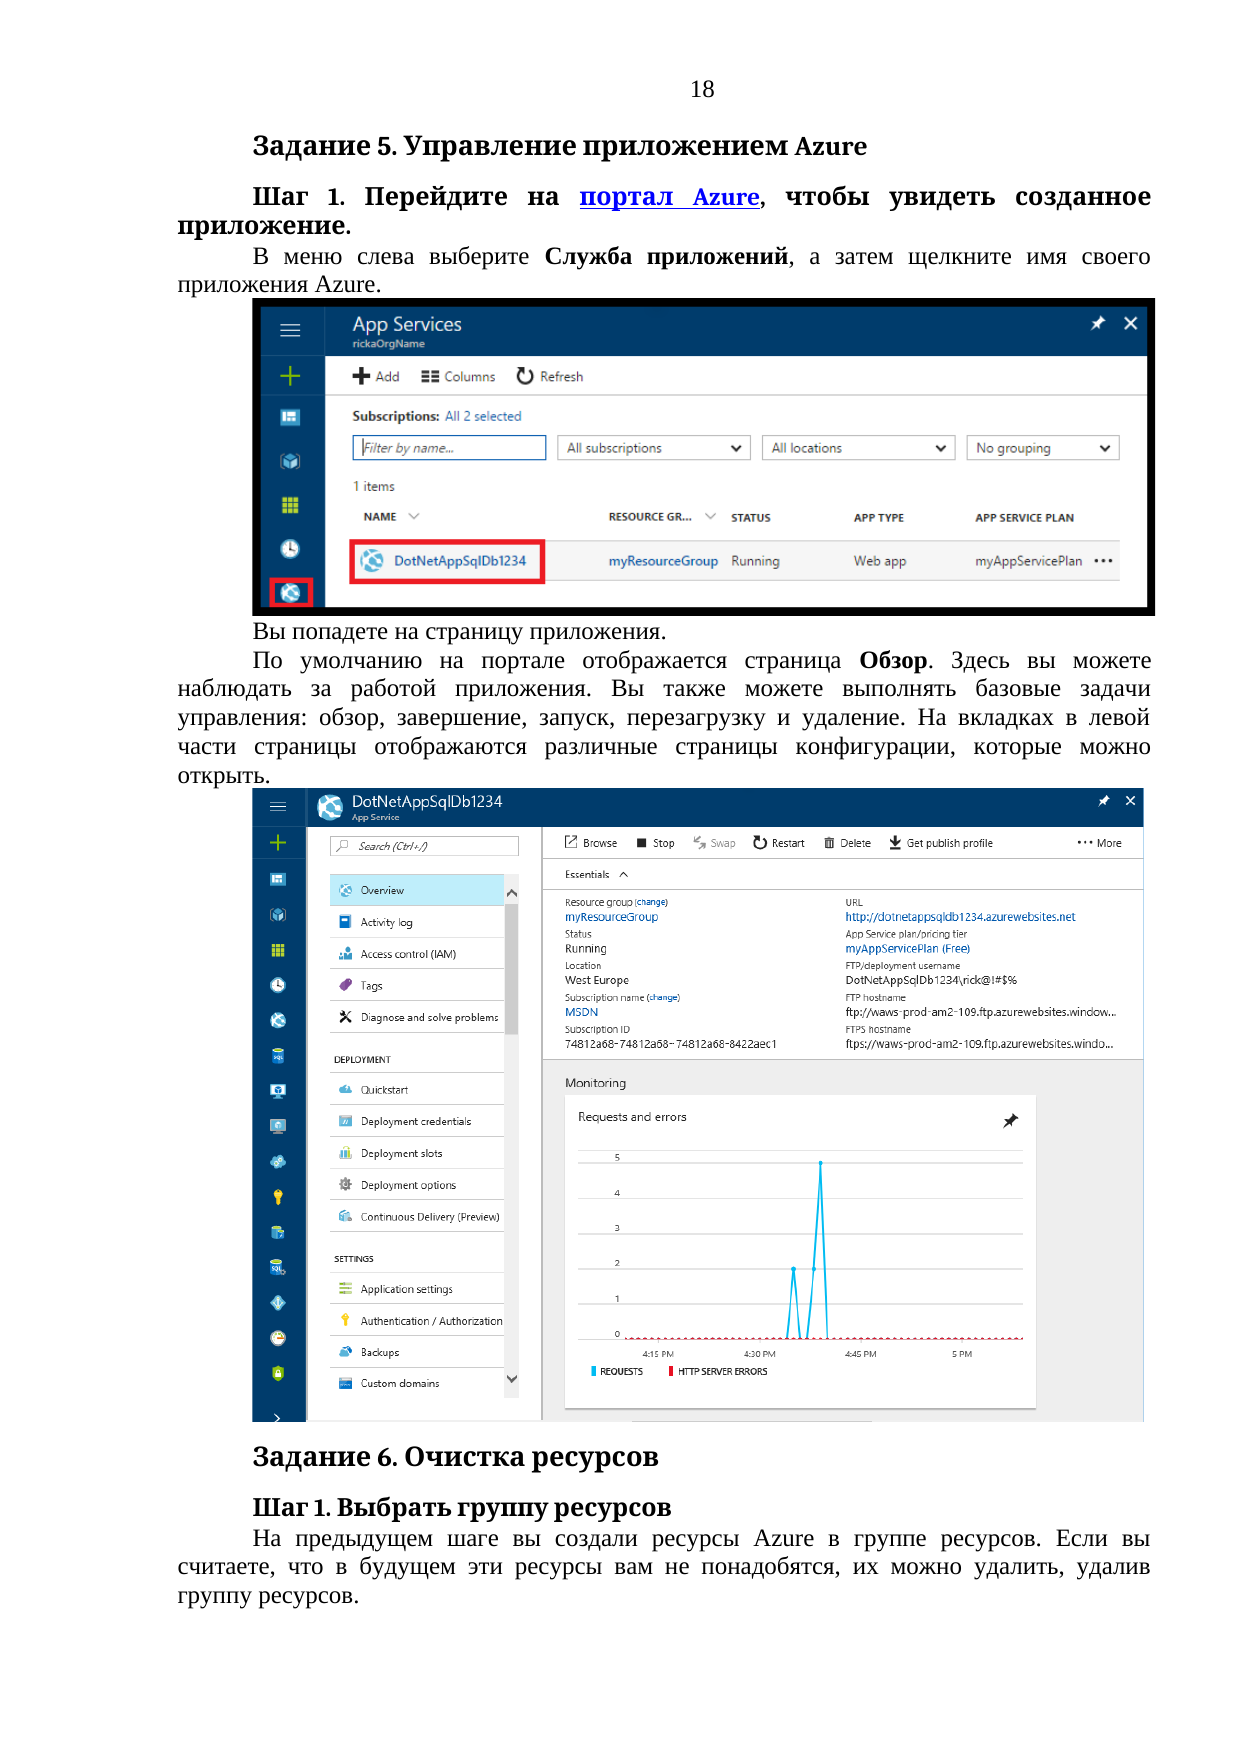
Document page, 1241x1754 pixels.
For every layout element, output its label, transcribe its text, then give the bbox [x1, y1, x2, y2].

text По умолчанию на портале отображается страница Обзор. Здесь вы можете наблюдать за работой приложения. Вы также можете выполнять базовые задачи управления: обзор, завершение, запуск, перезагрузку и удаление. На вкладках в левой части страницы отображаются различные страницы конфигурации, которые можно открыть. [177, 645, 1152, 788]
picture [252, 788, 1144, 1422]
subtitle Шаг 1. Перейдите на портал Azure, чтобы увидеть созданное приложение. [177, 183, 1152, 241]
subtitle Задание 5. Управление приложением Azure [177, 131, 1152, 162]
text В меню слева выберите Служба приложений, а затем щелкните имя своего приложения Azure. [177, 241, 1152, 298]
subtitle Шаг 1. Выбрать группу ресурсов [177, 1494, 1152, 1523]
picture [252, 298, 1156, 616]
text Вы попадете на страницу приложения. [177, 616, 1152, 645]
text На предыдущем шаге вы создали ресурсы Azure в группе ресурсов. Если вы считаете, что в будущем эти ресурсы вам не понадобятся, их можно удалить, удалив группу ресурсов. [177, 1523, 1152, 1609]
subtitle Задание 6. Очистка ресурсов [177, 1442, 1152, 1473]
